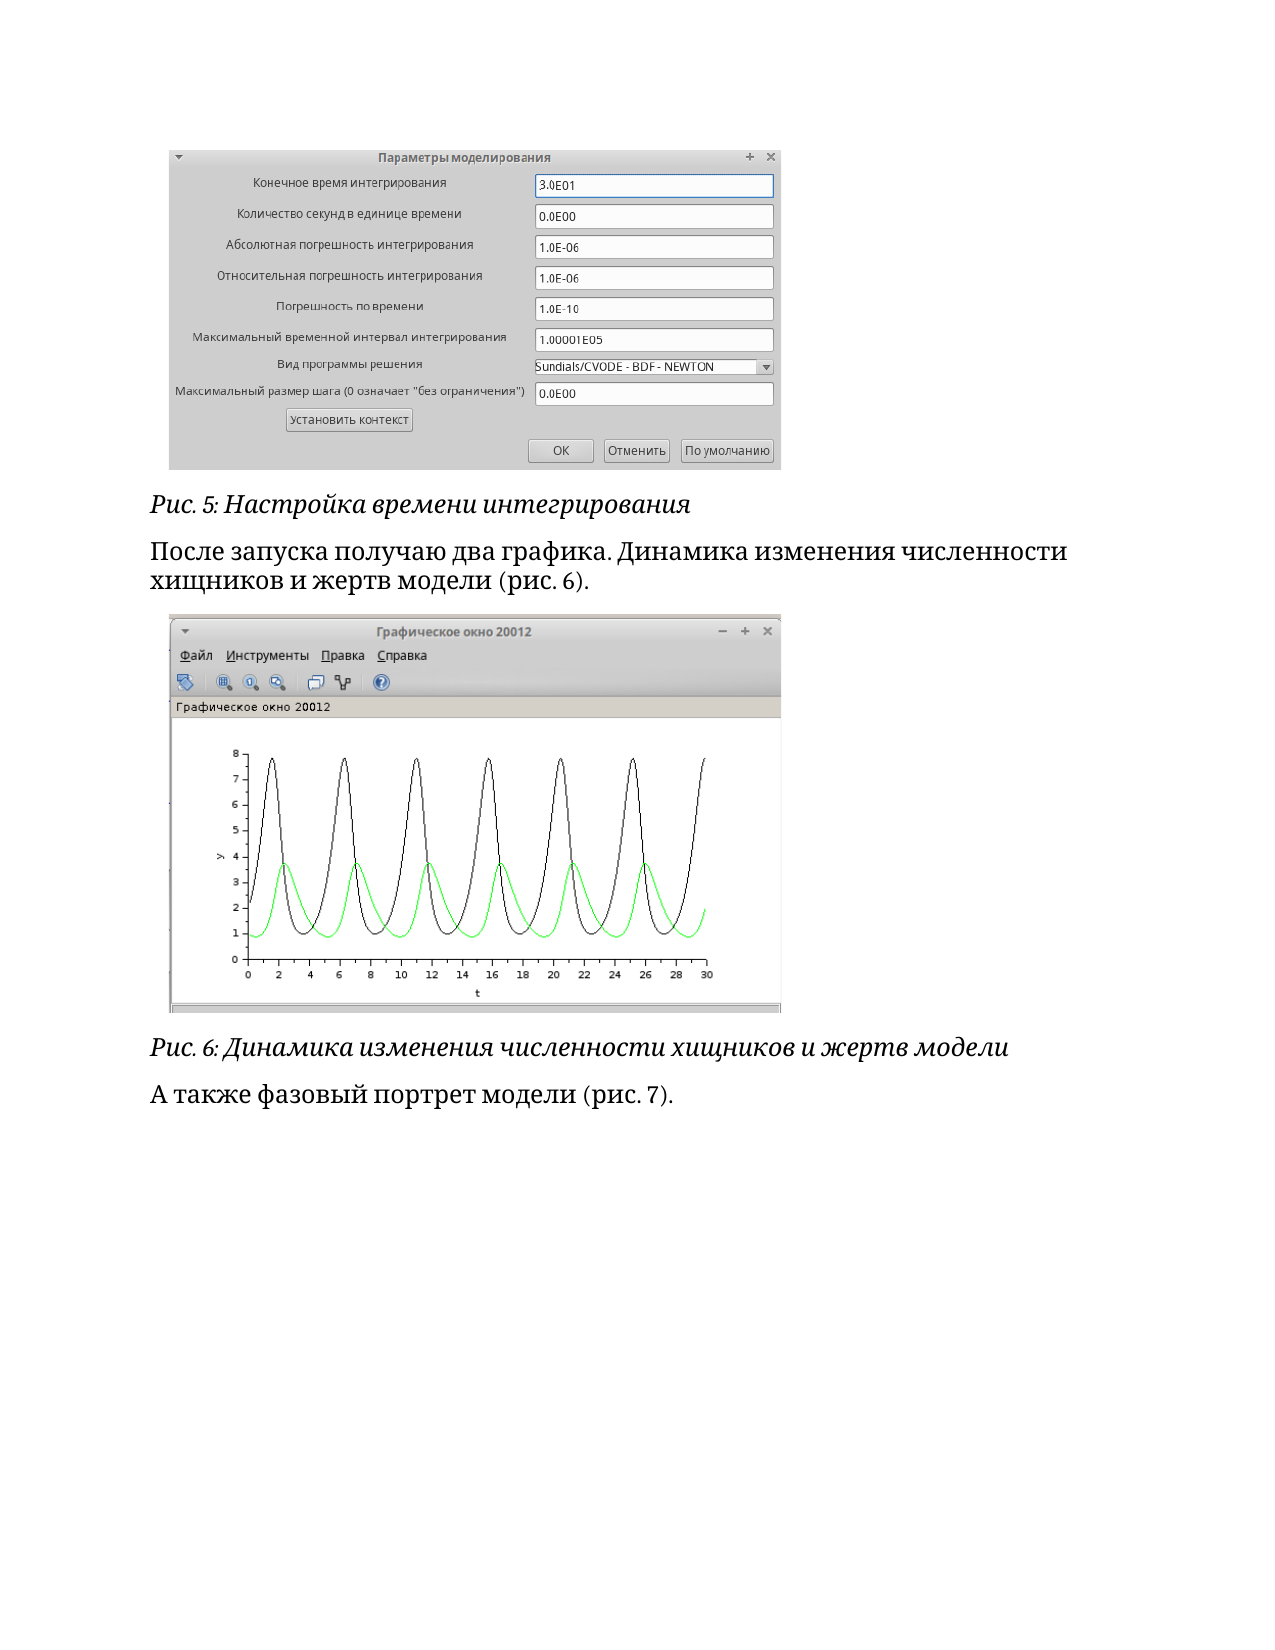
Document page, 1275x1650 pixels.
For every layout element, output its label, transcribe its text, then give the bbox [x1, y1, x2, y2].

picture [168, 150, 782, 470]
text Рис. 5: Настройка времени интегрирования [150, 491, 1125, 519]
text Рис. 6: Динамика изменения численности хищников и жертв модели [150, 1034, 1125, 1062]
picture [168, 614, 782, 1013]
text А также фазовый портрет модели (рис. 7). [150, 1081, 1125, 1110]
text После запуска получаю два графика. Динамика изменения численности хищников и жертв модели (рис. 6). [150, 538, 1125, 596]
